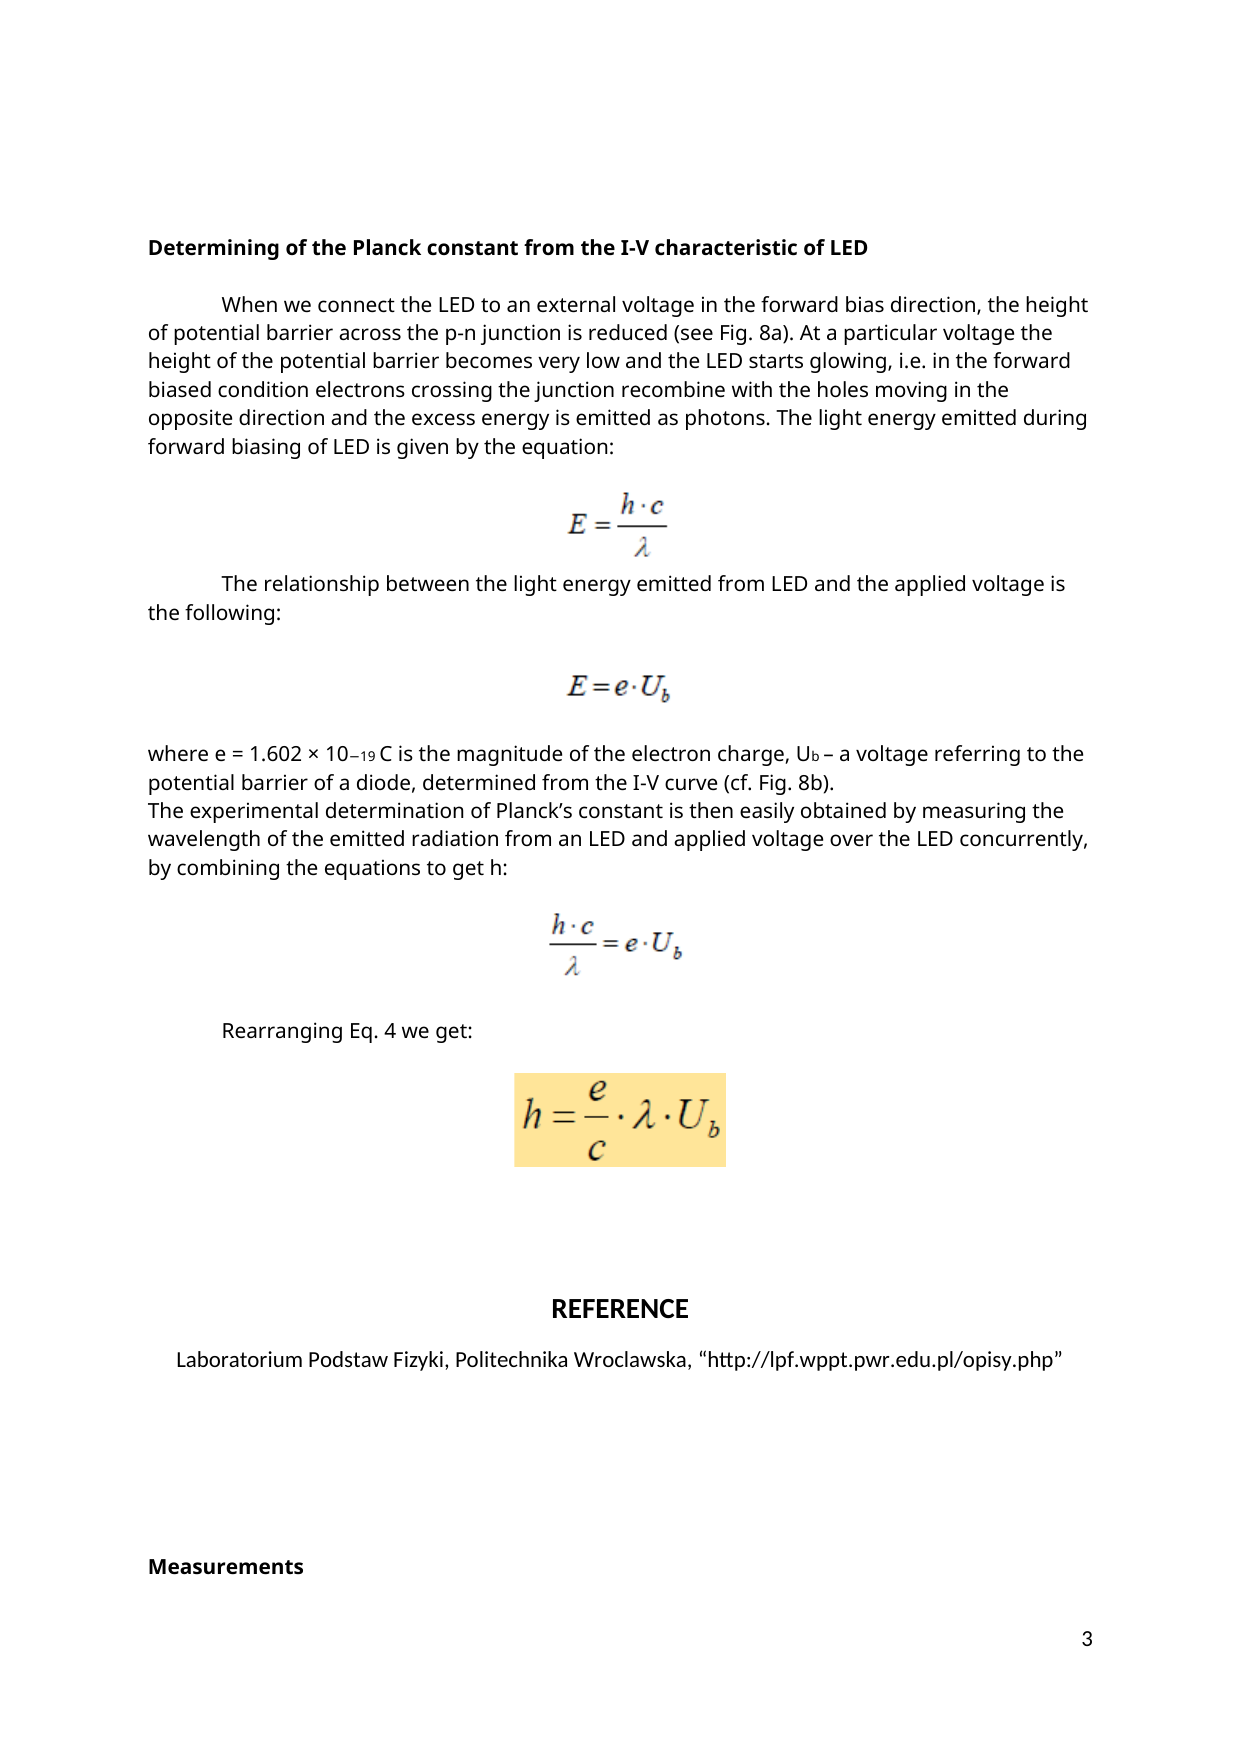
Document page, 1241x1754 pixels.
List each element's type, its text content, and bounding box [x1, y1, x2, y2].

text Measurements [148, 1552, 1093, 1580]
text Determining of the Planck constant from the I-V characteristic of LED [148, 233, 1093, 261]
text The relationship between the light energy emitted from LED and the applied voltage is the following: [148, 569, 1093, 626]
text Laboratorium Podstaw Fizyki, Politechnika Wroclawska, “http://lpf.wppt.pwr.edu.pl/opisy.php” [148, 1345, 1093, 1373]
text The experimental determination of Planck’s constant is then easily obtained by measuring the wavelength of the emitted radiation from an LED and applied voltage over the LED concurrently, by combining the equations to get h: [148, 796, 1093, 881]
text REFERENCE [148, 1290, 1093, 1325]
text where e = 1.602 × 10−19 C is the magnitude of the electron charge, Ub – a voltage referring to the potential barrier of a diode, determined from the I-V curve (cf. Fig. 8b). [148, 739, 1093, 796]
picture [556, 654, 684, 711]
picture [545, 910, 695, 988]
text When we connect the LED to an external voltage in the forward bias direction, the height of potential barrier across the p-n junction is reduced (see Fig. 8a). At a particular voltage the height of the potential barrier becomes very low and the LED starts glowing, i.e. in the forward biased condition electrons crossing the junction recombine with the holes moving in the opposite direction and the excess energy is emitted as photons. The light energy emitted during forward biasing of LED is given by the equation: [148, 290, 1093, 460]
text Rearranging Eq. 4 we get: [148, 1016, 1093, 1044]
picture [514, 1073, 726, 1167]
picture [555, 488, 685, 570]
